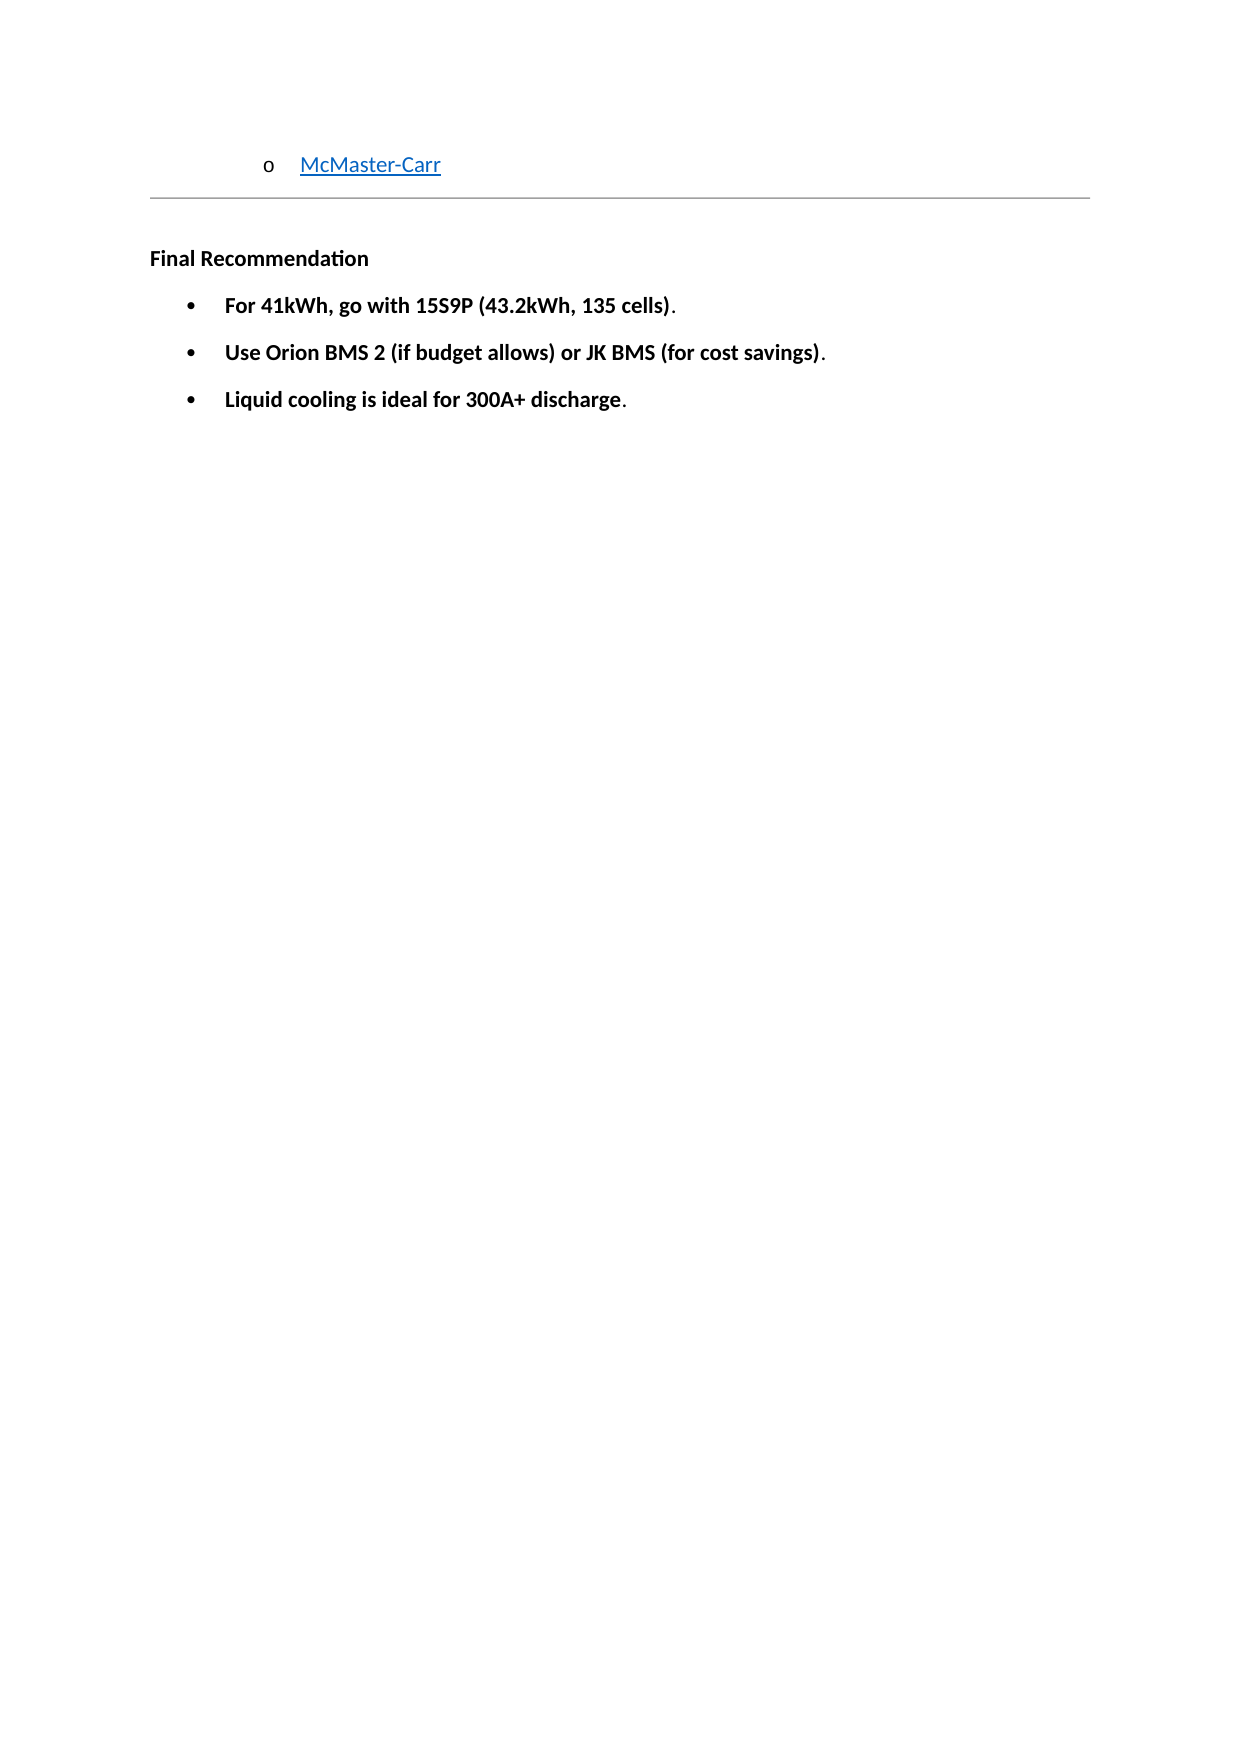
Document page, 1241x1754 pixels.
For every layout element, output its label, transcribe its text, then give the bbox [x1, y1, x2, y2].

text Final Recommendation [150, 244, 1090, 272]
list McMaster-Carr [262, 150, 1090, 178]
list Liquid cooling is ideal for 300A+ discharge. [187, 385, 1090, 413]
list For 41kWh, go with 15S9P (43.2kWh, 135 cells). [187, 291, 1090, 319]
list Use Orion BMS 2 (if budget allows) or JK BMS (for cost savings). [187, 338, 1090, 366]
